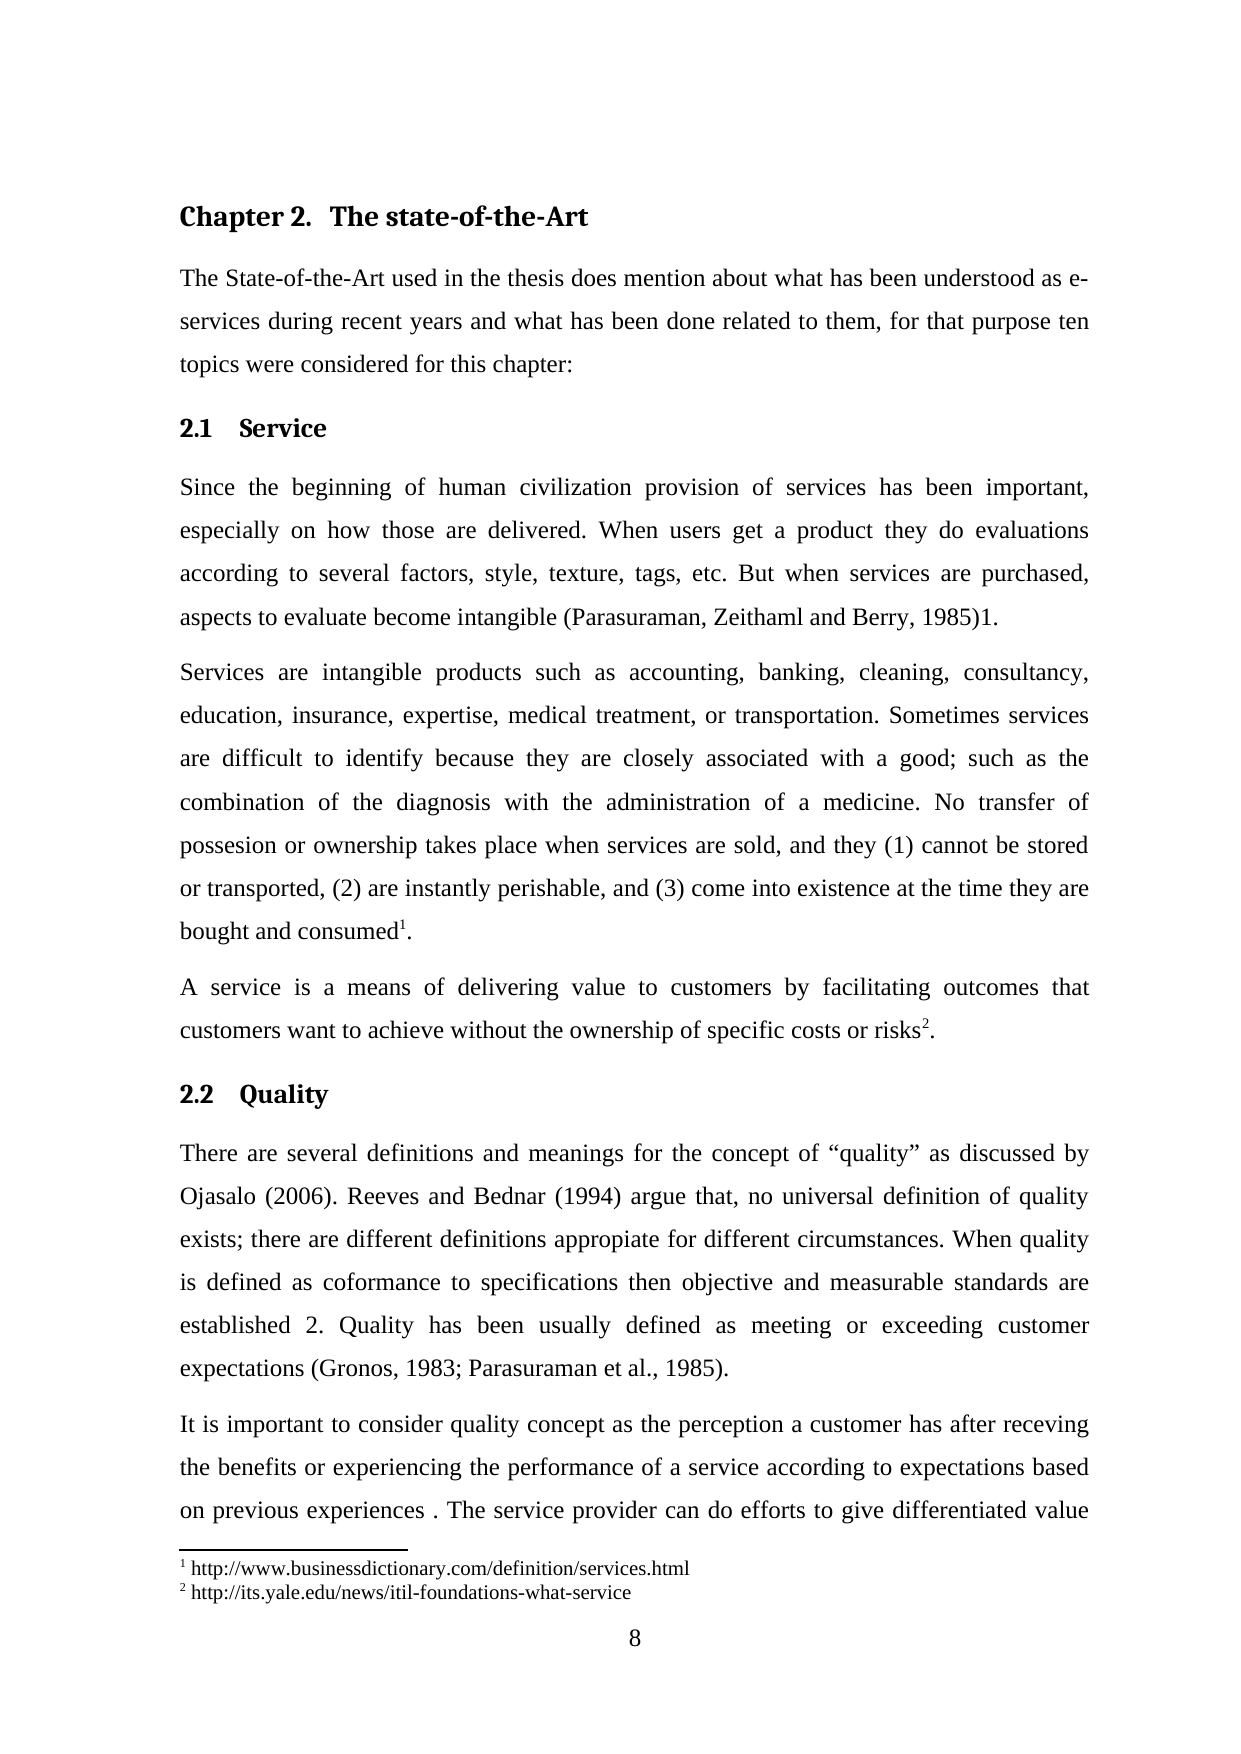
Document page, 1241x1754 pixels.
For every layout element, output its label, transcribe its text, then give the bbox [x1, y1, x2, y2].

text A service is a means of delivering value to customers by facilitating outcomes that customers want to achieve without the ownership of specific costs or risks. [179, 972, 1090, 1043]
text Services are intangible products such as accounting, banking, cleaning, consultancy, education, insurance, expertise, medical treatment, or transportation. Sometimes services are difficult to identify because they are closely associated with a good; such as the combination of the diagnosis with the administration of a medicine. No transfer of possesion or ownership takes place when services are sold, and they (1) cannot be stored or transported, (2) are instantly perishable, and (3) come into existence at the time they are bought and consumed. [179, 657, 1090, 945]
subtitle Quality [179, 1079, 1090, 1110]
subtitle Service [179, 413, 1090, 444]
text Since the beginning of human civilization provision of services has been important, especially on how those are delivered. When users get a product they do evaluations according to several factors, style, texture, tags, etc. But when services are purchased, aspects to evaluate become intangible (Parasuraman, Zeithaml and Berry, 1985). [179, 472, 1090, 630]
text The State-of-the-Art used in the thesis does mention about what has been understood as e-services during recent years and what has been done related to them, for that purpose ten topics were considered for this chapter: [179, 263, 1090, 378]
subtitle The state-of-the-Art [179, 200, 1090, 233]
